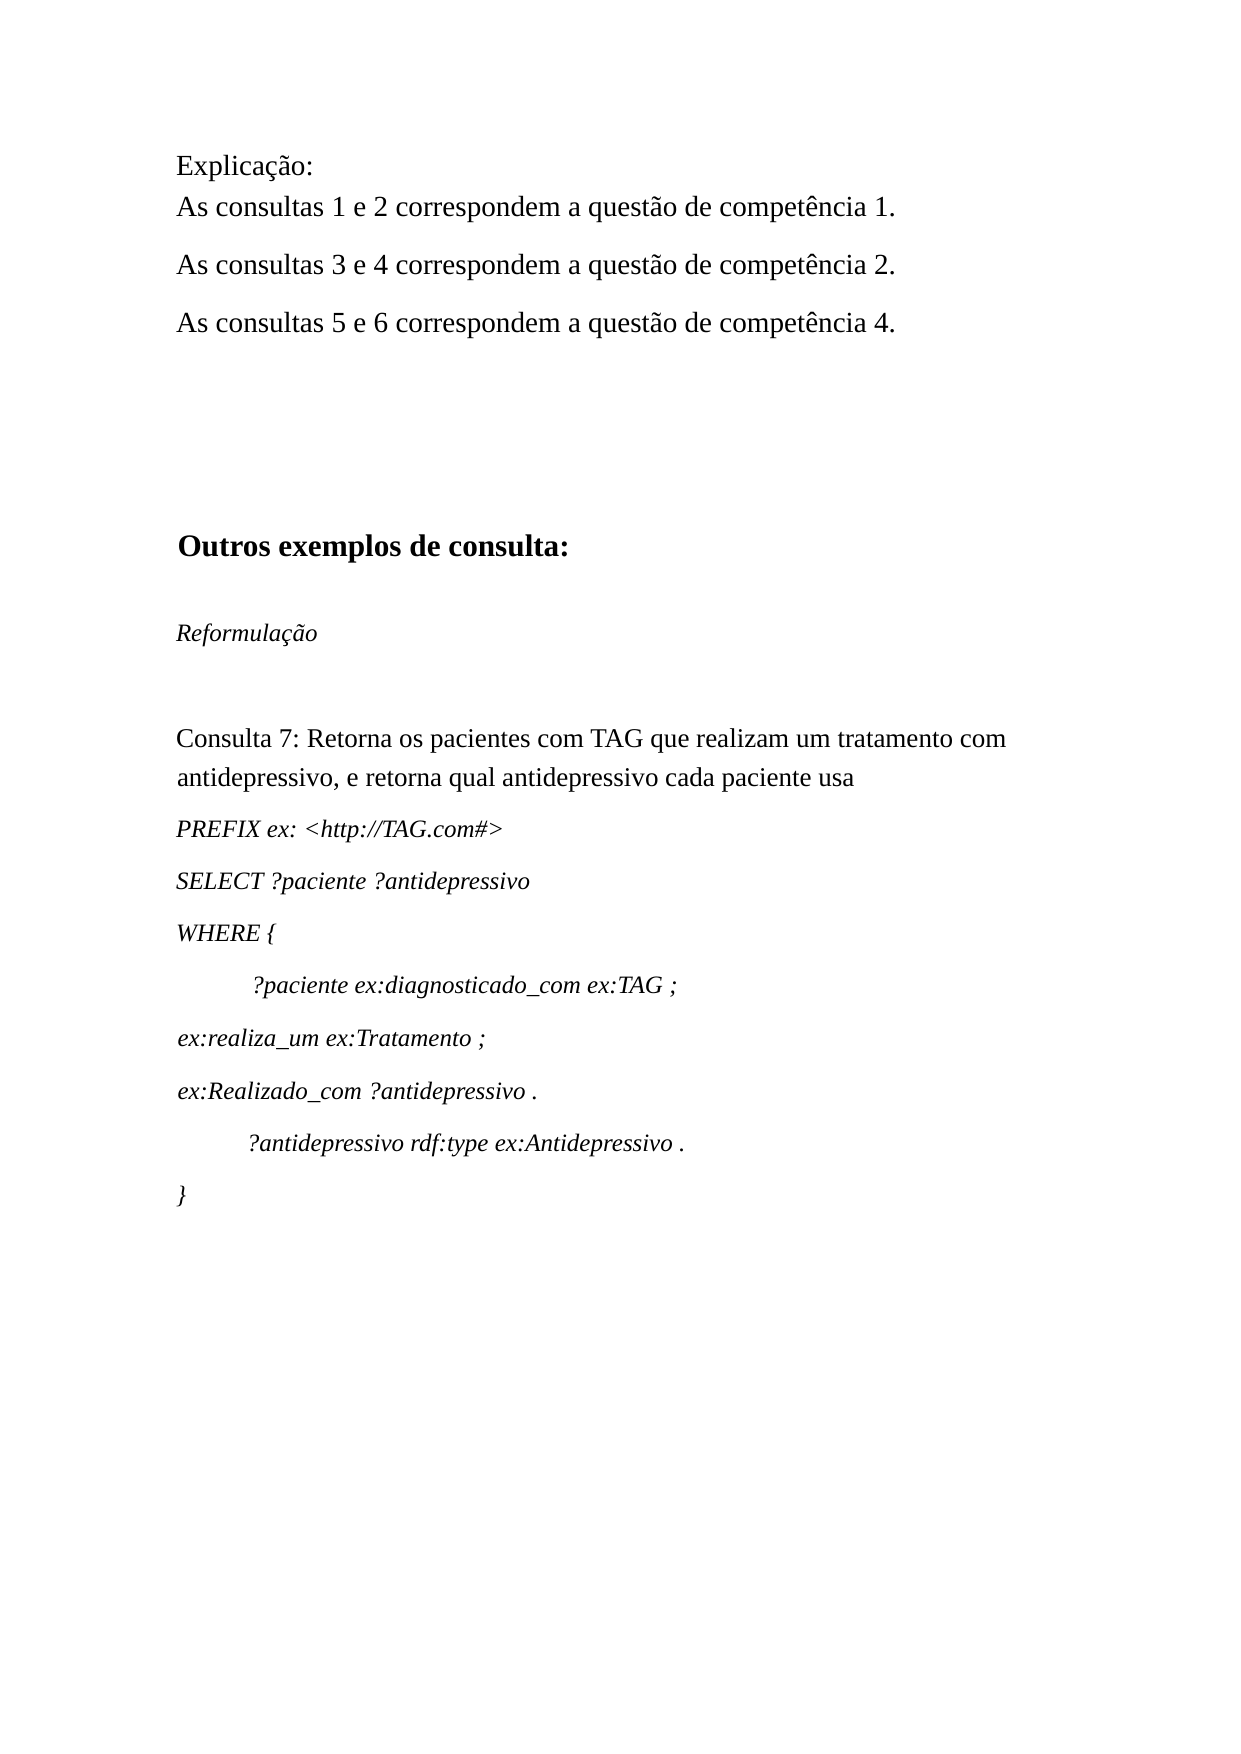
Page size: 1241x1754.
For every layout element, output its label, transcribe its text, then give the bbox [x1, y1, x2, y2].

text WHERE { [176, 918, 824, 947]
text Reformulação [176, 618, 824, 646]
text As consultas 3 e 4 correspondem a questão de competência 2. [176, 247, 1032, 281]
text Explicação: [176, 148, 1032, 181]
text As consultas 1 e 2 correspondem a questão de competência 1. [176, 189, 1032, 223]
text ?paciente ex:diagnosticado_com ex:TAG ; ex:realiza_um ex:Tratamento ; ex:Realizado_com ?antidepressivo . [176, 971, 824, 1104]
text Outros exemplos de consulta: [177, 528, 1032, 563]
text } [176, 1181, 824, 1209]
text PREFIX ex: <http://TAG.com#> [176, 814, 824, 842]
text As consultas 5 e 6 correspondem a questão de competência 4. [176, 305, 1032, 339]
text SELECT ?paciente ?antidepressivo [176, 866, 824, 895]
text Consulta 7: Retorna os pacientes com TAG que realizam um tratamento com antidepressivo, e retorna qual antidepressivo cada paciente usa [176, 722, 1032, 792]
text ?antidepressivo rdf:type ex:Antidepressivo . [176, 1128, 1032, 1157]
